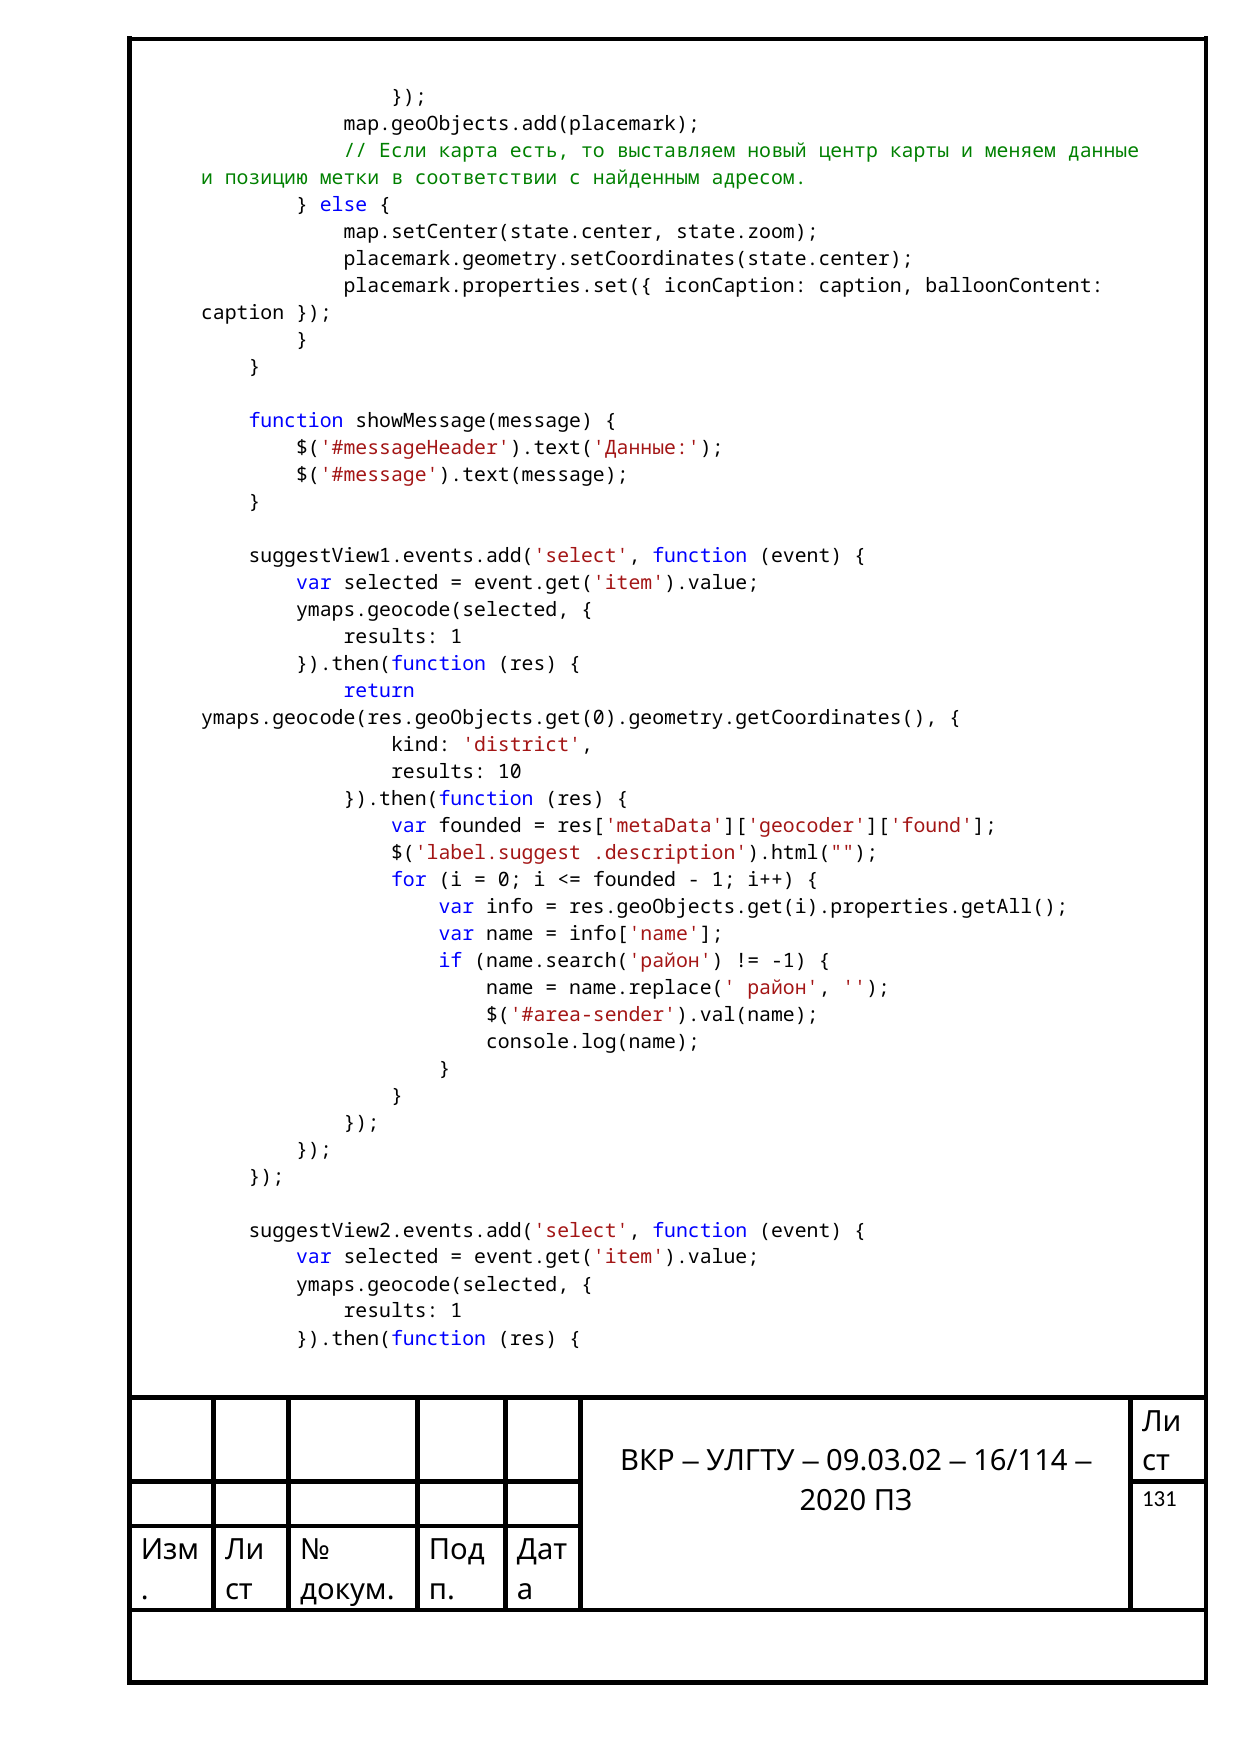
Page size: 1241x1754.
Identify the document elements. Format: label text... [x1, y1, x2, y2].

text results: 10 [201, 757, 1152, 784]
text var selected = event.get('item').value; [201, 1243, 1152, 1270]
text } [201, 1054, 1152, 1081]
text map.geoObjects.add(placemark); [201, 110, 1152, 137]
text }); [201, 1108, 1152, 1135]
text }); [201, 83, 1152, 110]
text $('#messageHeader').text('Данные:'); [201, 433, 1152, 460]
text } [201, 487, 1152, 514]
text }); [201, 1162, 1152, 1189]
text }).then(function (res) { [201, 784, 1152, 811]
text results: 1 [201, 1297, 1152, 1324]
text } [201, 352, 1152, 379]
text var info = res.geoObjects.get(i).properties.getAll(); [201, 892, 1152, 919]
text ymaps.geocode(selected, { [201, 1270, 1152, 1297]
text return ymaps.geocode(res.geoObjects.get(0).geometry.getCoordinates(), { [201, 676, 1152, 730]
text // Если карта есть, то выставляем новый центр карты и меняем данные и позицию метки в соответствии с найденным адресом. [201, 137, 1152, 191]
text $('#area-sender').val(name); [201, 1000, 1152, 1027]
text $('label.suggest .description').html(""); [201, 838, 1152, 865]
text if (name.search('район') != -1) { [201, 946, 1152, 973]
text } [201, 326, 1152, 352]
text function showMessage(message) { [201, 406, 1152, 433]
text $('#message').text(message); [201, 460, 1152, 487]
text name = name.replace(' район', ''); [201, 973, 1152, 1000]
text ymaps.geocode(selected, { [201, 595, 1152, 622]
text results: 1 [201, 622, 1152, 649]
text suggestView1.events.add('select', function (event) { [201, 541, 1152, 568]
text }).then(function (res) { [201, 649, 1152, 676]
text }); [201, 1135, 1152, 1162]
text var name = info['name']; [201, 919, 1152, 946]
text var founded = res['metaData']['geocoder']['found']; [201, 811, 1152, 838]
text }).then(function (res) { [201, 1324, 1152, 1351]
text kind: 'district', [201, 730, 1152, 757]
text placemark.geometry.setCoordinates(state.center); [201, 244, 1152, 272]
text var selected = event.get('item').value; [201, 568, 1152, 595]
text map.setCenter(state.center, state.zoom); [201, 218, 1152, 244]
text placemark.properties.set({ iconCaption: caption, balloonContent: caption }); [201, 272, 1152, 326]
text console.log(name); [201, 1027, 1152, 1054]
text } else { [201, 191, 1152, 218]
text } [201, 1081, 1152, 1108]
text suggestView2.events.add('select', function (event) { [201, 1216, 1152, 1243]
text for (i = 0; i <= founded - 1; i++) { [201, 865, 1152, 892]
